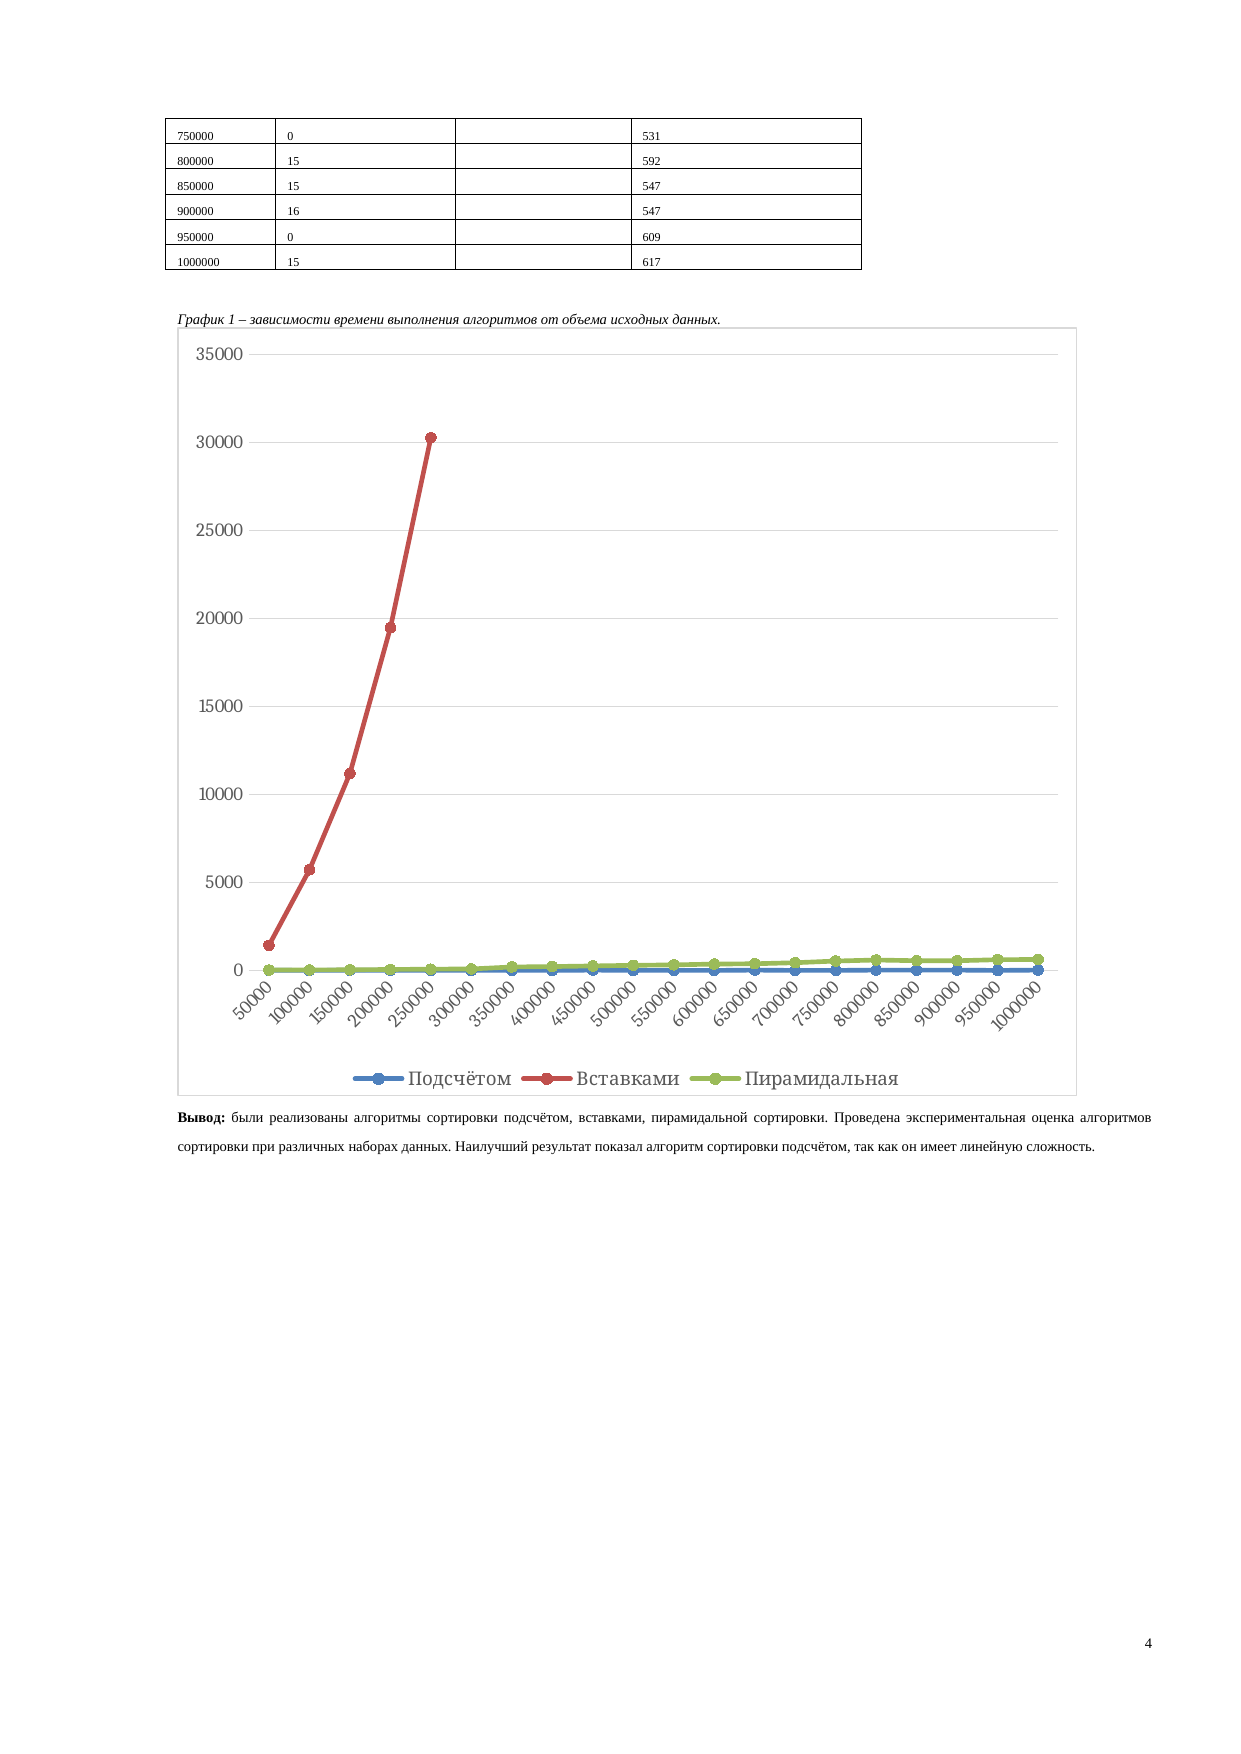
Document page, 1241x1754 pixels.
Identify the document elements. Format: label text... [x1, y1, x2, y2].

table_cell 547 [632, 169, 861, 193]
table_cell 800000 [166, 144, 275, 168]
table_cell [456, 195, 631, 218]
table_cell 15 [276, 169, 455, 193]
table_cell 16 [276, 195, 455, 218]
table_cell 0 [276, 220, 455, 244]
table_cell [456, 119, 631, 143]
text Вывод: были реализованы алгоритмы сортировки подсчётом, вставками, пирамидальной сортировки. Проведена экспериментальная оценка алгоритмов сортировки при различных наборах данных. Наилучший результат показал алгоритм сортировки подсчётом, так как он имеет линейную сложность. [177, 1097, 1152, 1154]
table_cell 1000000 [166, 245, 275, 269]
table_cell 617 [632, 245, 861, 269]
table_cell [456, 169, 631, 193]
table_cell 547 [632, 195, 861, 218]
table_cell [456, 144, 631, 168]
table_cell 850000 [166, 169, 275, 193]
table_cell 750000 [166, 119, 275, 143]
table_cell [456, 220, 631, 244]
table_cell 531 [632, 119, 861, 143]
table_cell 950000 [166, 220, 275, 244]
table_cell 15 [276, 245, 455, 269]
table_cell 592 [632, 144, 861, 168]
table_cell 900000 [166, 195, 275, 218]
table_cell 15 [276, 144, 455, 168]
table_cell [456, 245, 631, 269]
text График 1 – зависимости времени выполнения алгоритмов от объема исходных данных. [177, 298, 1152, 327]
table_cell 0 [276, 119, 455, 143]
table_cell 609 [632, 220, 861, 244]
